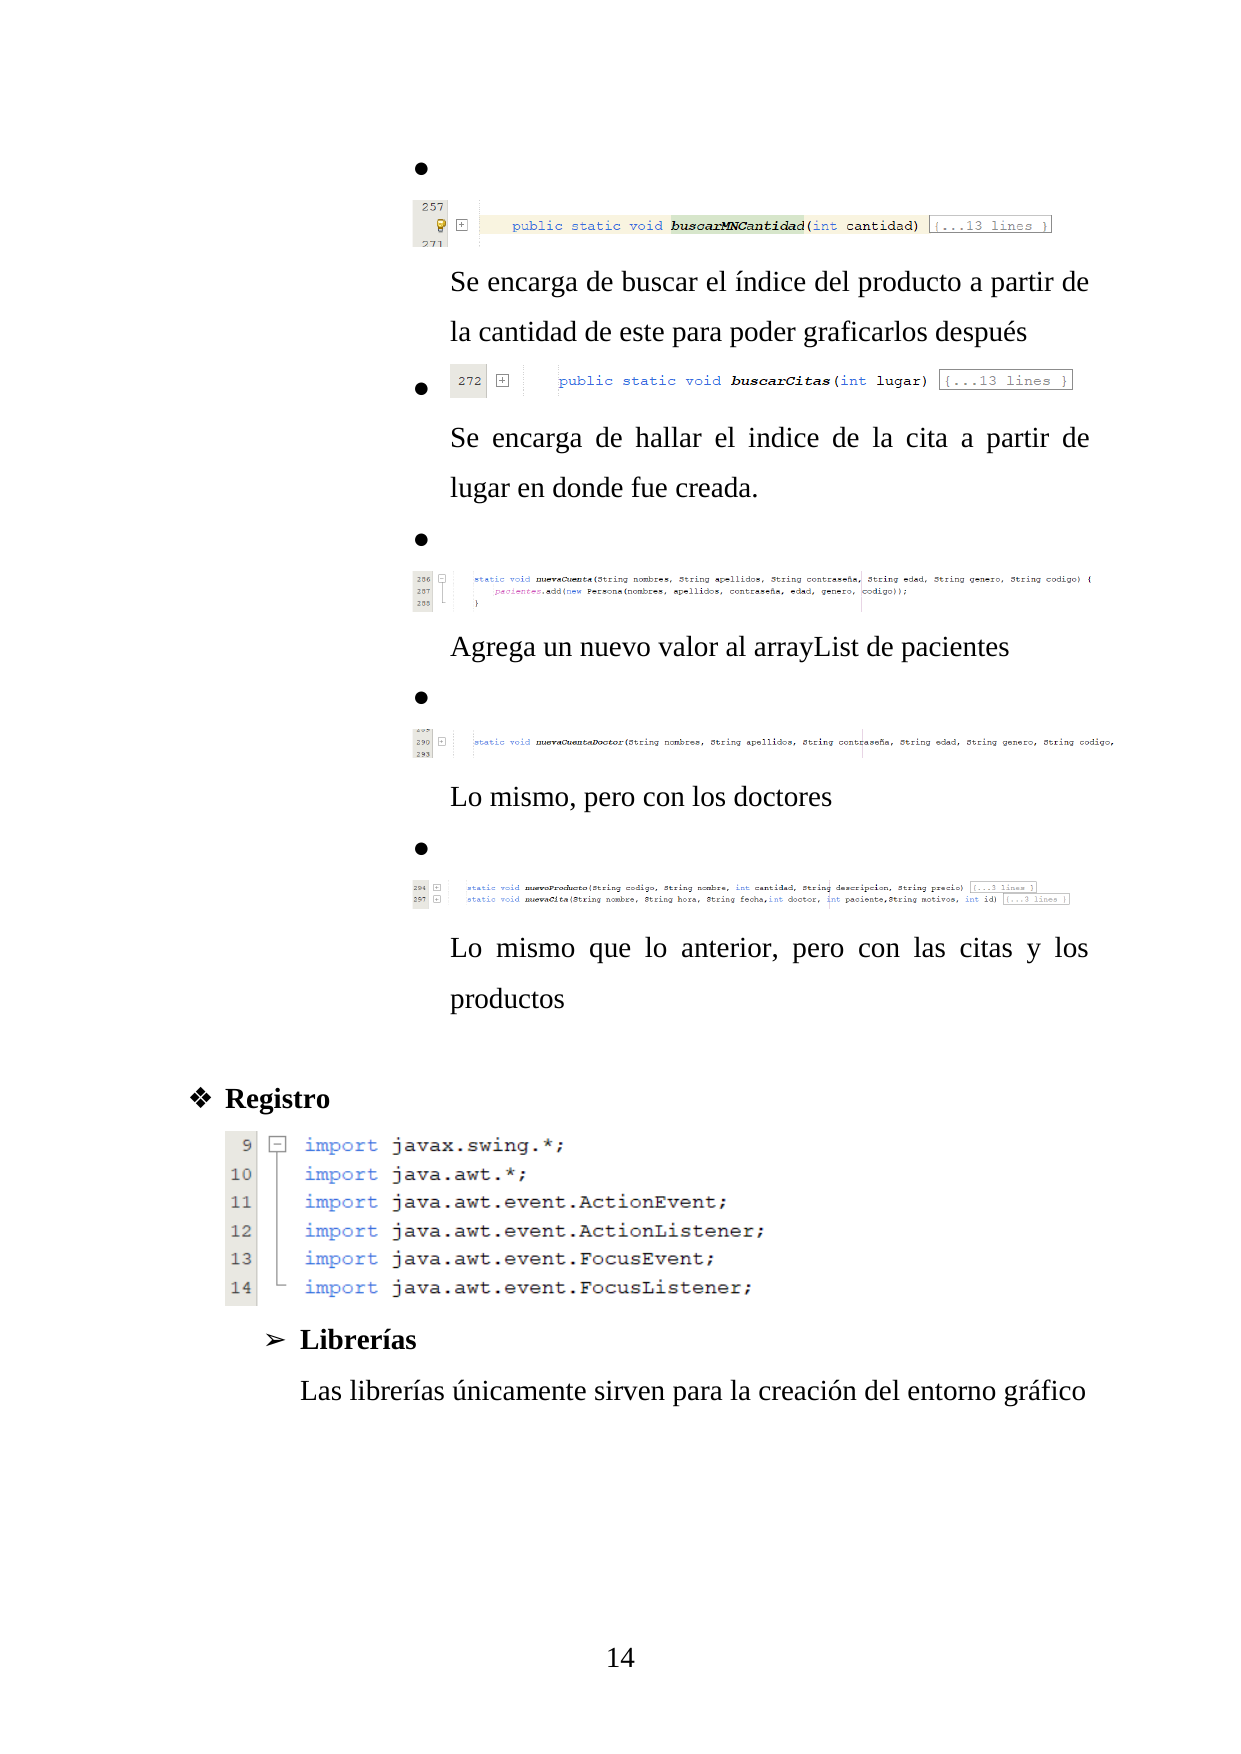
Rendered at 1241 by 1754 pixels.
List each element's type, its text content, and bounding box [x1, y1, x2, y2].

text Las librerías únicamente sirven para la creación del entorno gráfico [300, 1373, 1090, 1406]
list Se encarga de hallar el indice de la cita a partir de lugar en donde fue creada. [412, 364, 1090, 504]
list Lo mismo que lo anterior, pero con las citas y los productos [412, 830, 1090, 1014]
picture [450, 364, 1085, 398]
picture [412, 880, 1075, 909]
picture [412, 729, 1117, 758]
list Agrega un nuevo valor al arrayList de pacientes [412, 521, 1090, 571]
subtitle Librerías [262, 1322, 1090, 1356]
picture [412, 571, 1093, 612]
picture [412, 200, 1063, 247]
list Agrega un nuevo valor al arrayList de pacientes [412, 612, 1090, 662]
list Se encarga de buscar el índice del producto a partir de la cantidad de este para poder graficarlos después [412, 150, 1090, 347]
list Lo mismo, pero con los doctores [412, 679, 1090, 729]
picture [225, 1131, 771, 1306]
list Lo mismo, pero con los doctores [412, 758, 1090, 813]
